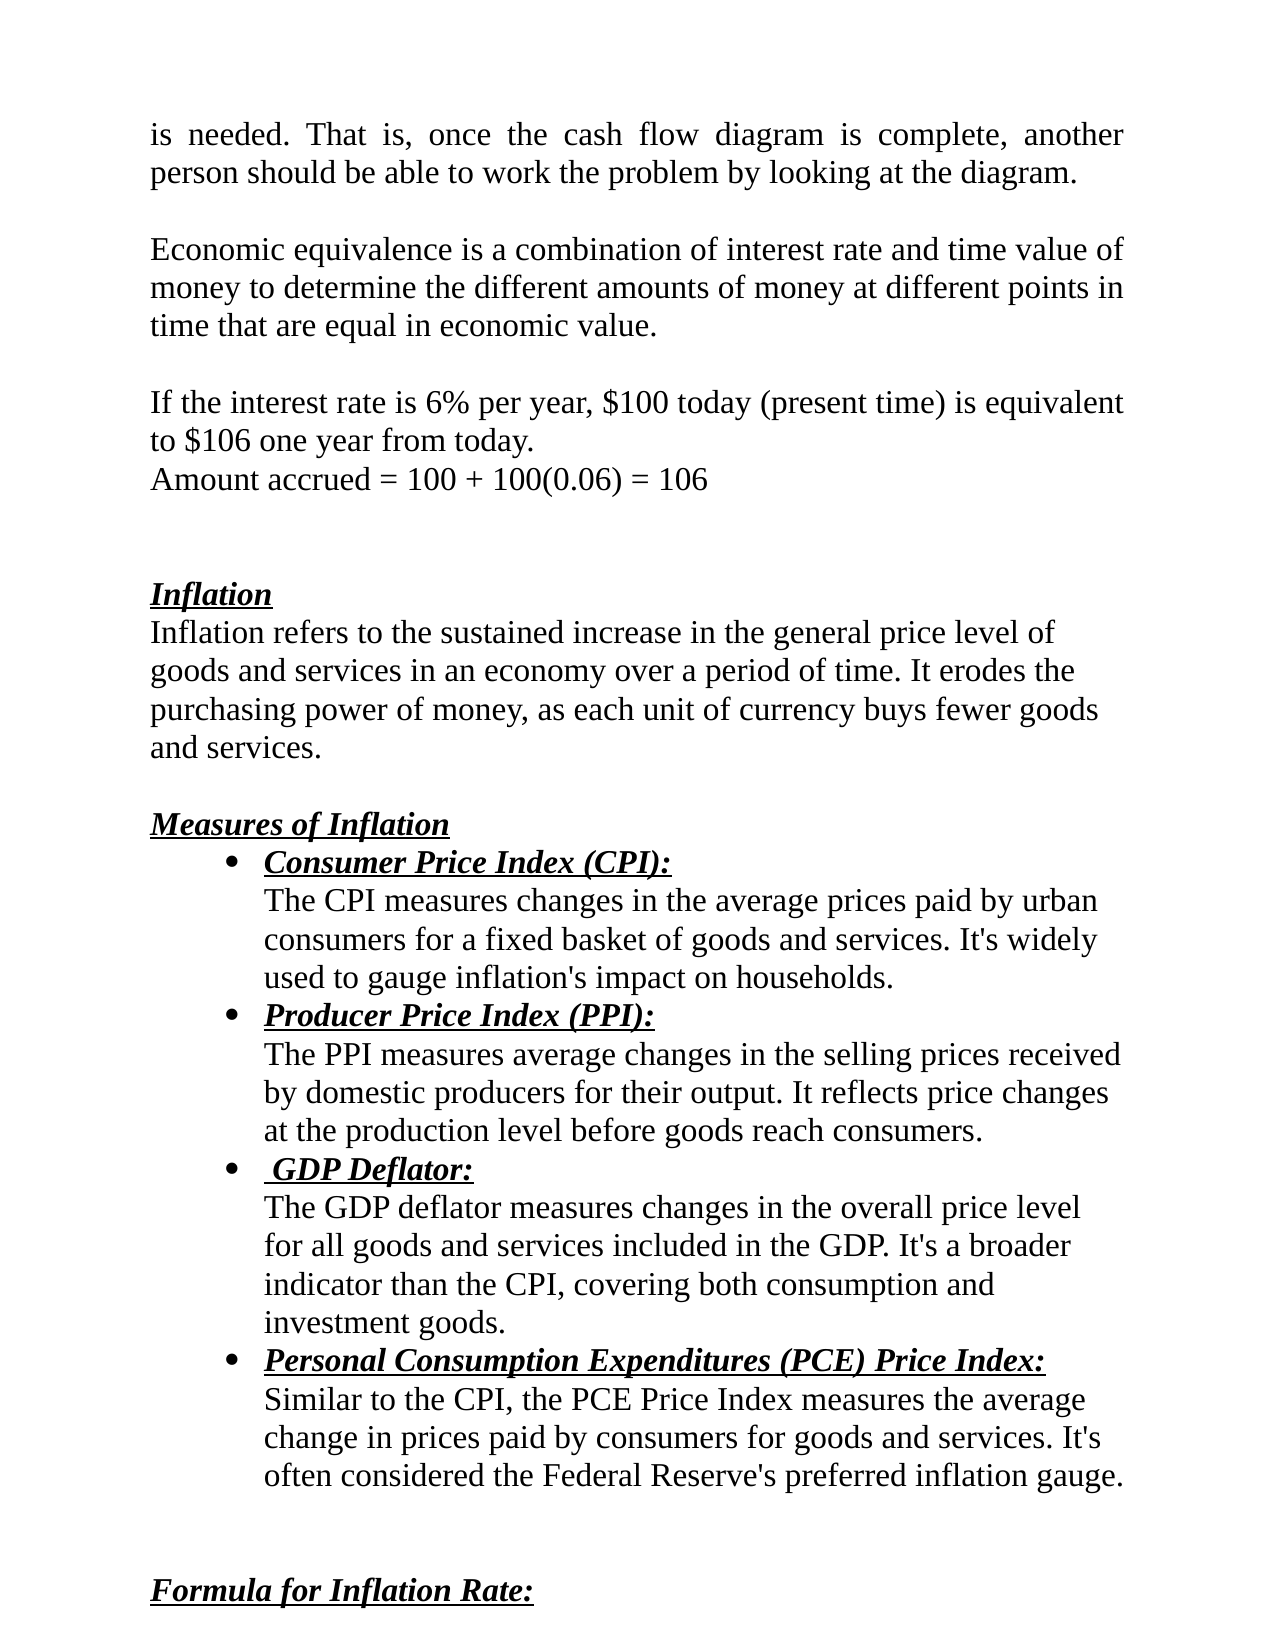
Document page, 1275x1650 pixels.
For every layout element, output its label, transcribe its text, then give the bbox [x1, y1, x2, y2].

text Inflation refers to the sustained increase in the general price level of goods and services in an economy over a period of time. It erodes the purchasing power of money, as each unit of currency buys fewer goods and services. [150, 612, 1125, 766]
text Measures of Inflation [150, 804, 1125, 842]
text Formula for Inflation Rate: [150, 1571, 1125, 1609]
list The CPI measures changes in the average prices paid by urban consumers for a fixed basket of goods and services. It's widely used to gauge inflation's impact on households. [264, 881, 1125, 996]
list Producer Price Index (PPI): [226, 996, 1125, 1034]
list The PPI measures average changes in the selling prices received by domestic producers for their output. It reflects price changes at the production level before goods reach consumers. [264, 1034, 1125, 1149]
list GDP Deflator: [226, 1149, 1125, 1187]
list Consumer Price Index (CPI): [226, 842, 1125, 881]
list Personal Consumption Expenditures (PCE) Price Index: [226, 1341, 1125, 1379]
text Amount accrued = 100 + 100(0.06) = 106 [150, 459, 1125, 497]
text Inflation [150, 574, 1125, 612]
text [150, 114, 1125, 191]
list The GDP deflator measures changes in the overall price level for all goods and services included in the GDP. It's a broader indicator than the CPI, covering both consumption and investment goods. [264, 1187, 1125, 1341]
text If the interest rate is 6% per year, $100 today (present time) is equivalent to $106 one year from today. [150, 382, 1125, 459]
list Similar to the CPI, the PCE Price Index measures the average change in prices paid by consumers for goods and services. It's often considered the Federal Reserve's preferred inflation gauge. [264, 1379, 1125, 1494]
text Economic equivalence is a combination of interest rate and time value of money to determine the different amounts of money at different points in time that are equal in economic value. [150, 229, 1125, 344]
